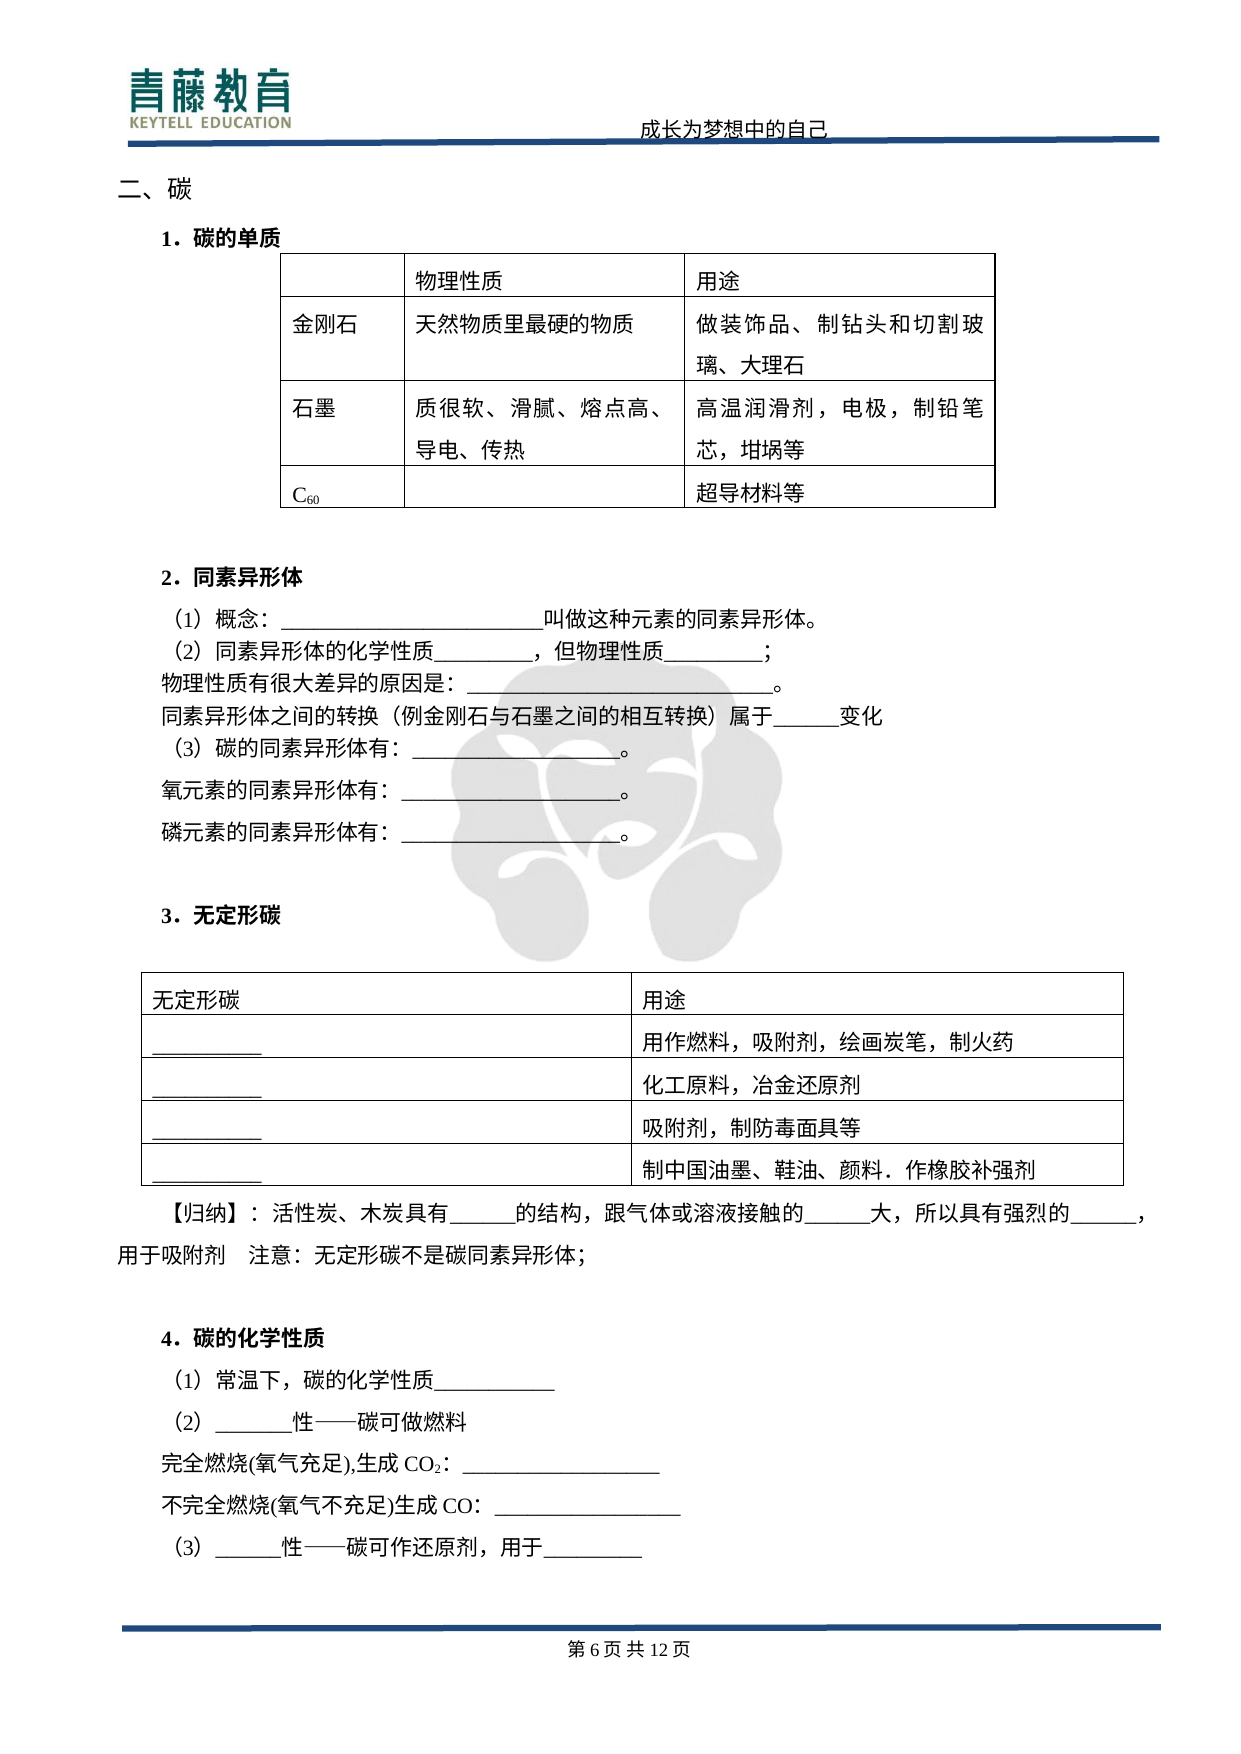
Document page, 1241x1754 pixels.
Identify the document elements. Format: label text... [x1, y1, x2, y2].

table_cell 吸附剂，制防毒面具等 [632, 1101, 1123, 1142]
table_cell 制中国油墨、鞋油、颜料．作橡胶补强剂 [632, 1144, 1123, 1185]
text （3）碳的同素异形体有：___________________。 [117, 731, 1159, 763]
text 磷元素的同素异形体有：____________________。 [117, 805, 1159, 847]
table_header 用途 [632, 973, 1123, 1014]
text 完全燃烧(氧气充足),生成CO2：__________________ [117, 1436, 1159, 1478]
table_cell __________ [142, 1058, 631, 1100]
table_cell 金刚石 [281, 297, 404, 380]
table_cell 化工原料，冶金还原剂 [632, 1058, 1123, 1100]
table_cell 高温润滑剂，电极，制铅笔芯，坩埚等 [685, 381, 994, 464]
text （1）常温下，碳的化学性质___________ [117, 1353, 1159, 1394]
text 1．碳的单质 [117, 221, 1159, 253]
table_header 物理性质 [405, 254, 684, 296]
text 氧元素的同素异形体有：____________________。 [117, 763, 1159, 805]
table_header [281, 254, 404, 296]
picture [113, 51, 303, 134]
text 二、碳 [117, 156, 1159, 221]
table_cell 超导材料等 [685, 466, 994, 507]
table_cell 石墨 [281, 381, 404, 464]
text 4．碳的化学性质 [117, 1311, 1159, 1353]
text （2）_______性——碳可做燃料 [117, 1394, 1159, 1436]
text 【归纳】：活性炭、木炭具有______的结构，跟气体或溶液接触的______大，所以具有强烈的______，用于吸附剂 注意：无定形碳不是碳同素异形体； [117, 1186, 1159, 1269]
table_cell __________ [142, 1144, 631, 1185]
table_cell __________ [142, 1015, 631, 1057]
table_cell 用作燃料，吸附剂，绘画炭笔，制火药 [632, 1015, 1123, 1057]
table_cell 质很软、滑腻、熔点高、导电、传热 [405, 381, 684, 464]
text 2．同素异形体 [117, 550, 1159, 592]
table_header 用途 [685, 254, 994, 296]
table_cell 天然物质里最硬的物质 [405, 297, 684, 380]
table_header 无定形碳 [142, 973, 631, 1014]
text 同素异形体之间的转换（例金刚石与石墨之间的相互转换）属于______变化 [117, 698, 1159, 731]
text （2）同素异形体的化学性质_________，但物理性质_________； [117, 633, 1159, 666]
text 不完全燃烧(氧气不充足)生成CO：_________________ [117, 1478, 1159, 1519]
table_cell [405, 466, 684, 507]
table_cell 做装饰品、制钻头和切割玻璃、大理石 [685, 297, 994, 380]
list ______性——碳可作还原剂，用于_________ [117, 1519, 1159, 1561]
table_cell C60 [281, 466, 404, 507]
table_cell __________ [142, 1101, 631, 1142]
text 物理性质有很大差异的原因是：____________________________。 [117, 666, 1159, 698]
list 无定形碳 [117, 888, 1159, 930]
text （1）概念：________________________叫做这种元素的同素异形体。 [117, 592, 1159, 633]
